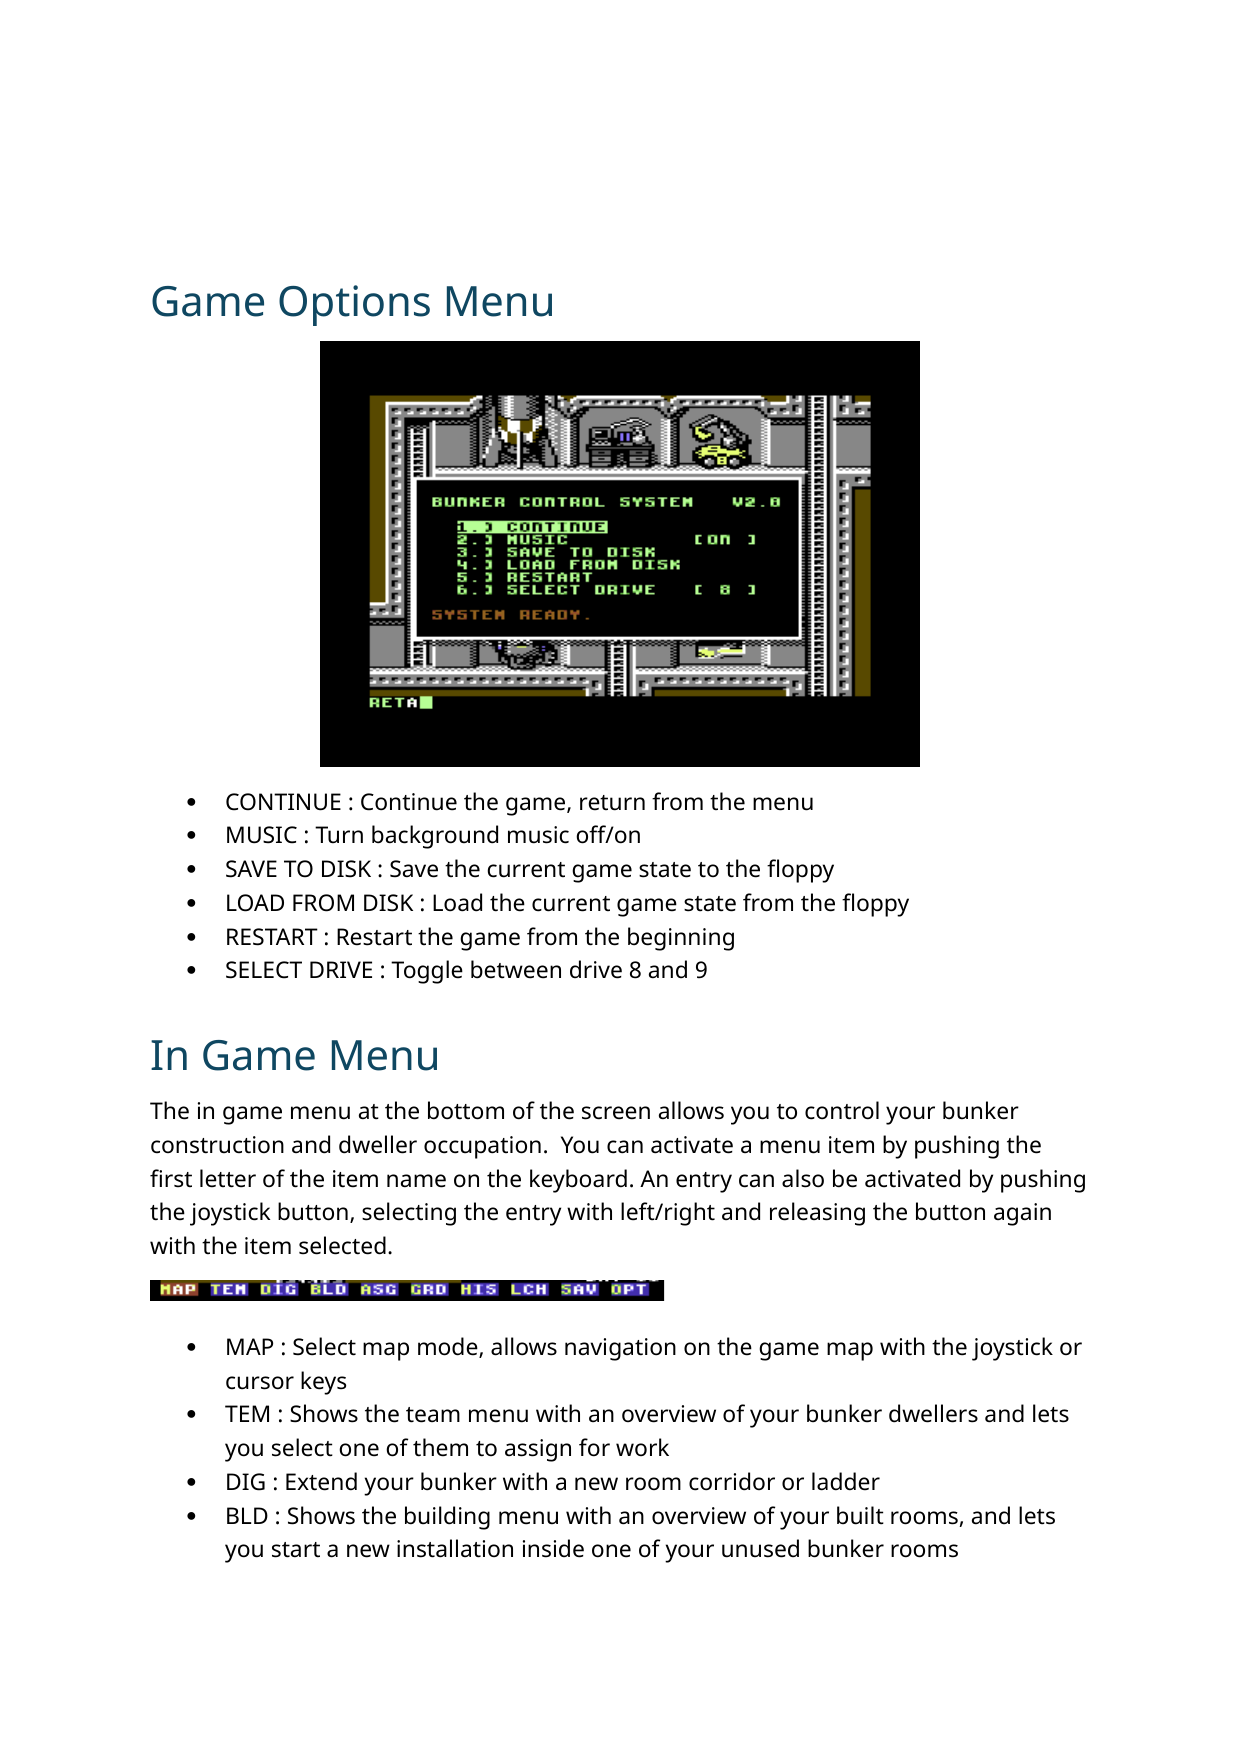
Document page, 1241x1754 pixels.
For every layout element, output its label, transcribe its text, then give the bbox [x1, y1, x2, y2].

list TEM : Shows the team menu with an overview of your bunker dwellers and lets you select one of them to assign for work [187, 1398, 1090, 1463]
list LOAD FROM DISK : Load the current game state from the floppy [187, 887, 1090, 918]
list CONTINUE : Continue the game, return from the menu [187, 785, 1090, 817]
list MUSIC : Turn background music off/on [187, 819, 1090, 850]
subtitle Game Options Menu [150, 272, 1090, 328]
picture [150, 1280, 665, 1301]
text The in game menu at the bottom of the screen allows you to control your bunker construction and dweller occupation. You can activate a menu item by pushing the first letter of the item name on the keyboard. An entry can also be activated by pushing the joystick button, selecting the entry with left/right and releasing the button again with the item selected. [150, 1095, 1090, 1261]
list SELECT DRIVE : Toggle between drive 8 and 9 [187, 954, 1090, 985]
list BLD : Shows the building menu with an overview of your built rooms, and lets you start a new installation inside one of your unused bunker rooms [187, 1499, 1090, 1564]
picture [320, 341, 920, 767]
list SAVE TO DISK : Save the current game state to the floppy [187, 853, 1090, 884]
subtitle In Game Menu [150, 1025, 1090, 1082]
list MAP : Select map mode, allows navigation on the game map with the joystick or cursor keys [187, 1331, 1090, 1396]
list DIG : Extend your bunker with a new room corridor or ladder [187, 1466, 1090, 1497]
list RESTART : Restart the game from the beginning [187, 920, 1090, 952]
